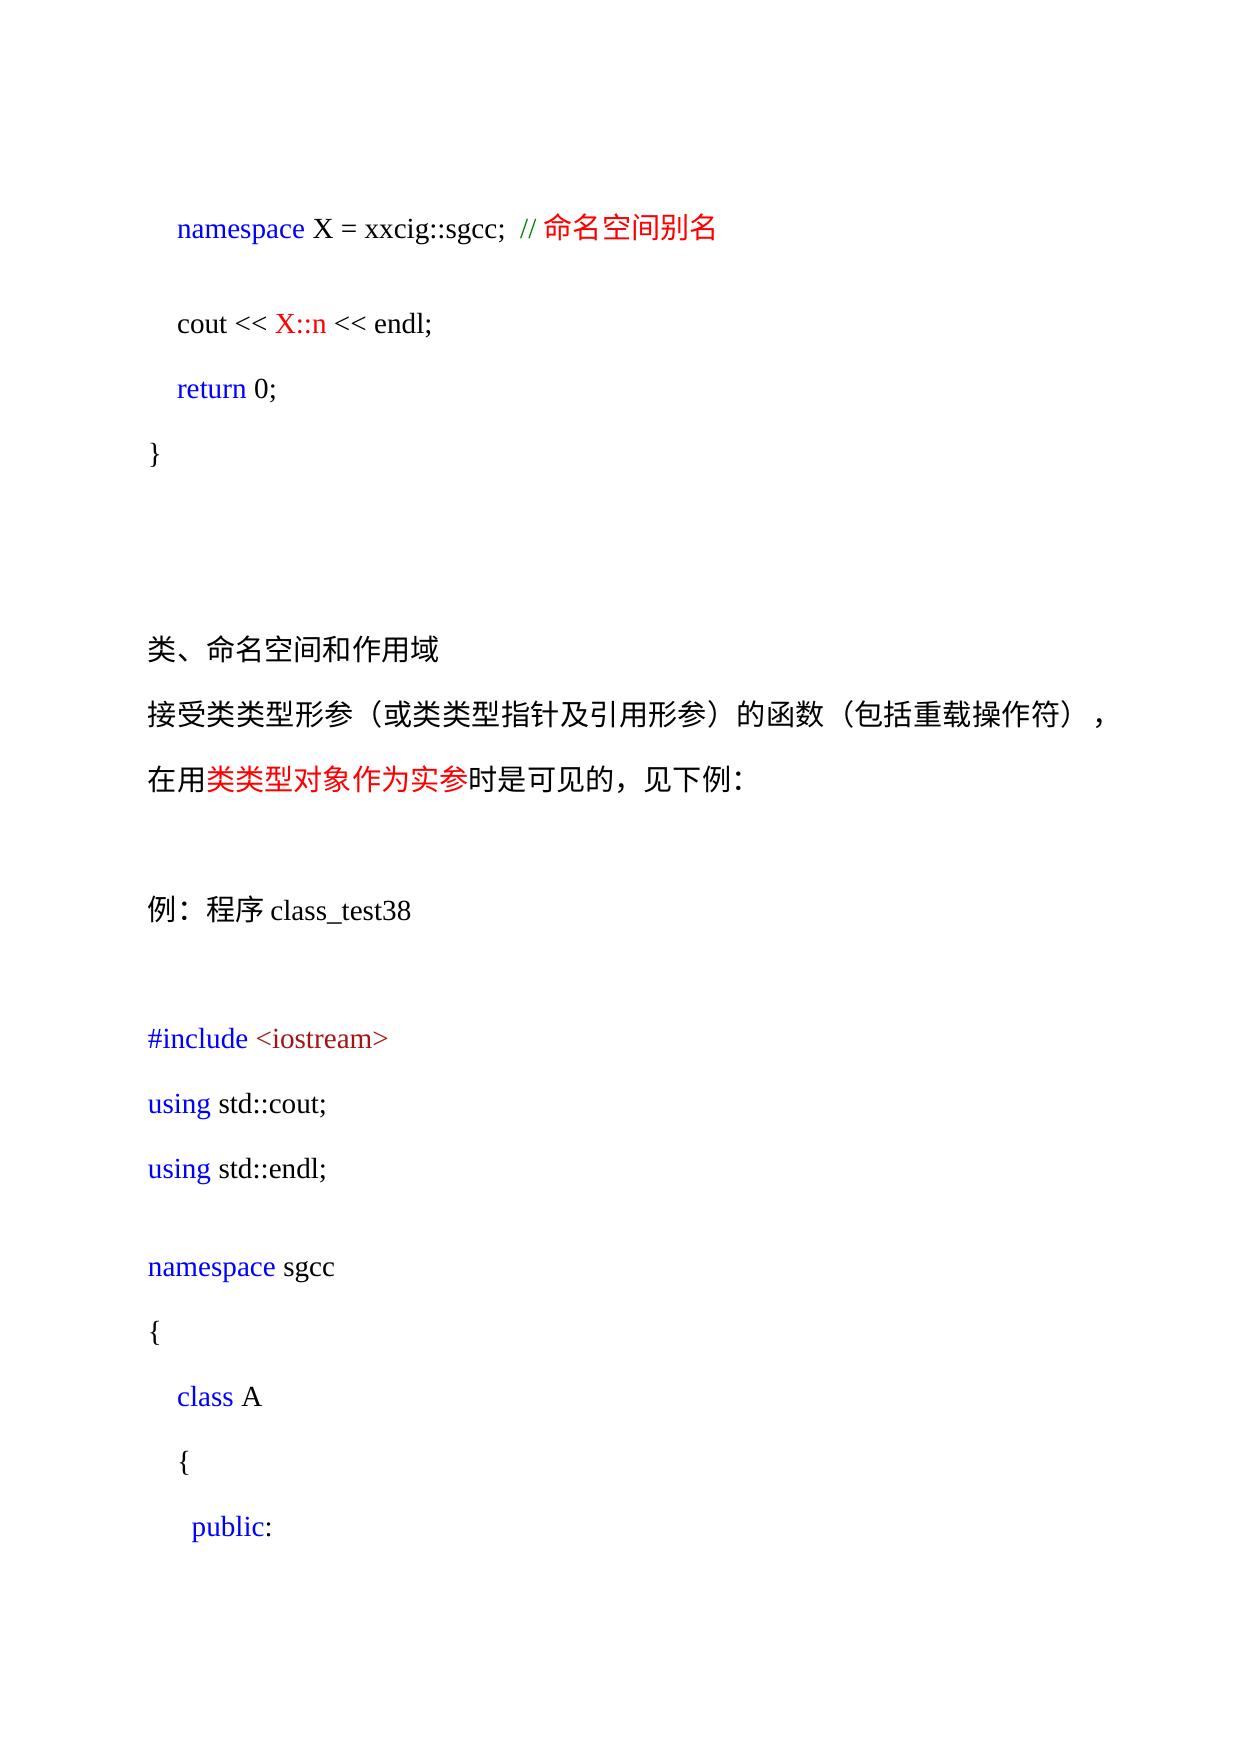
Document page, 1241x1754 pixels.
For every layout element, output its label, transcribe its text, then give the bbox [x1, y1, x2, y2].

text 例：程序class_test38 [148, 875, 1092, 940]
text namespace sgcc [148, 1233, 1092, 1298]
text class A [148, 1363, 1092, 1428]
text return 0; [148, 355, 1092, 420]
text using std::cout; [148, 1070, 1092, 1135]
text namespace X = xxcig::sgcc; // 命名空间别名 [148, 193, 1092, 258]
text cout << X::n << endl; [148, 290, 1092, 355]
text #include <iostream> [148, 1005, 1092, 1070]
text { [148, 1428, 1092, 1493]
text { [148, 1298, 1092, 1363]
text 接受类类型形参（或类类型指针及引用形参）的函数（包括重载操作符），在用类类型对象作为实参时是可见的，见下例： [148, 680, 1092, 810]
text using std::endl; [148, 1135, 1092, 1200]
text public: [148, 1493, 1092, 1558]
text } [148, 420, 1092, 485]
text 类、命名空间和作用域 [148, 615, 1092, 680]
